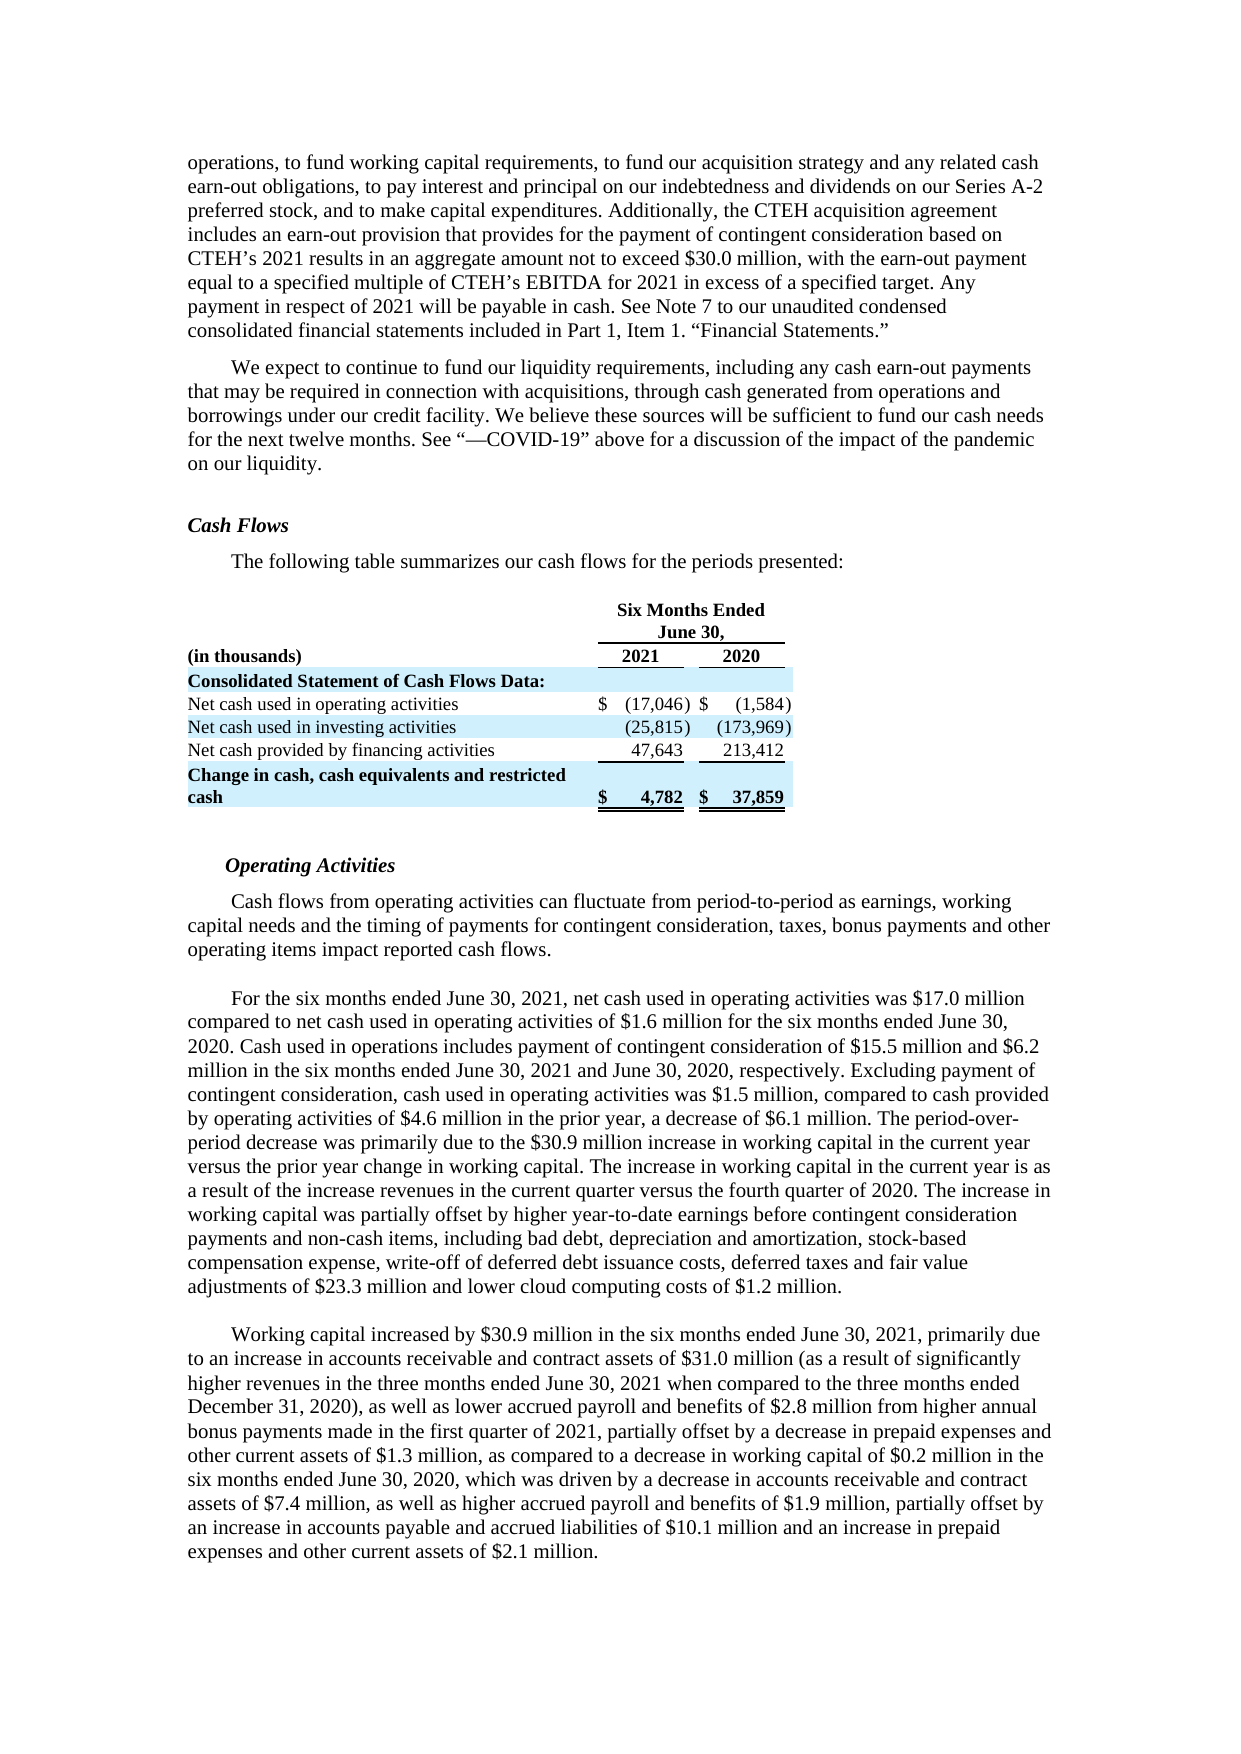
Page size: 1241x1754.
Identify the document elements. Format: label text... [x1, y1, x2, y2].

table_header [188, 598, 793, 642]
text Cash flows from operating activities can fluctuate from period-to-period as earnings, working capital needs and the timing of payments for contingent consideration, taxes, bonus payments and other operating items impact reported cash flows. [187, 889, 1053, 961]
text The following table summarizes our cash flows for the periods presented: [187, 549, 1053, 573]
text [187, 150, 1053, 342]
text Operating Activities [225, 853, 1053, 877]
text For the six months ended June 30, 2021, net cash used in operating activities was $17.0 million compared to net cash used in operating activities of $1.6 million for the six months ended June 30, 2020. Cash used in operations includes payment of contingent consideration of $15.5 million and $6.2 million in the six months ended June 30, 2021 and June 30, 2020, respectively. Excluding payment of contingent consideration, cash used in operating activities was $1.5 million, compared to cash provided by operating activities of $4.6 million in the prior year, a decrease of $6.1 million. The period-over-period decrease was primarily due to the $30.9 million increase in working capital in the current year versus the prior year change in working capital. The increase in working capital in the current year is as a result of the increase revenues in the current quarter versus the fourth quarter of 2020. The increase in working capital was partially offset by higher year-to-date earnings before contingent consideration payments and non-cash items, including bad debt, depreciation and amortization, stock-based compensation expense, write-off of deferred debt issuance costs, deferred taxes and fair value adjustments of $23.3 million and lower cloud computing costs of $1.2 million. [187, 985, 1053, 1298]
text Cash Flows [187, 513, 1053, 537]
text We expect to continue to fund our liquidity requirements, including any cash earn-out payments that may be required in connection with acquisitions, through cash generated from operations and borrowings under our credit facility. We believe these sources will be sufficient to fund our cash needs for the next twelve months. See “—COVID-19” above for a discussion of the impact of the pandemic on our liquidity. [187, 355, 1053, 475]
text Working capital increased by $30.9 million in the six months ended June 30, 2021, primarily due to an increase in accounts receivable and contract assets of $31.0 million (as a result of significantly higher revenues in the three months ended June 30, 2021 when compared to the three months ended December 31, 2020), as well as lower accrued payroll and benefits of $2.8 million from higher annual bonus payments made in the first quarter of 2021, partially offset by a decrease in prepaid expenses and other current assets of $1.3 million, as compared to a decrease in working capital of $0.2 million in the six months ended June 30, 2020, which was driven by a decrease in accounts receivable and contract assets of $7.4 million, as well as higher accrued payroll and benefits of $1.9 million, partially offset by an increase in accounts payable and accrued liabilities of $10.1 million and an increase in prepaid expenses and other current assets of $2.1 million. [187, 1322, 1053, 1563]
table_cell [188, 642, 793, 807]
